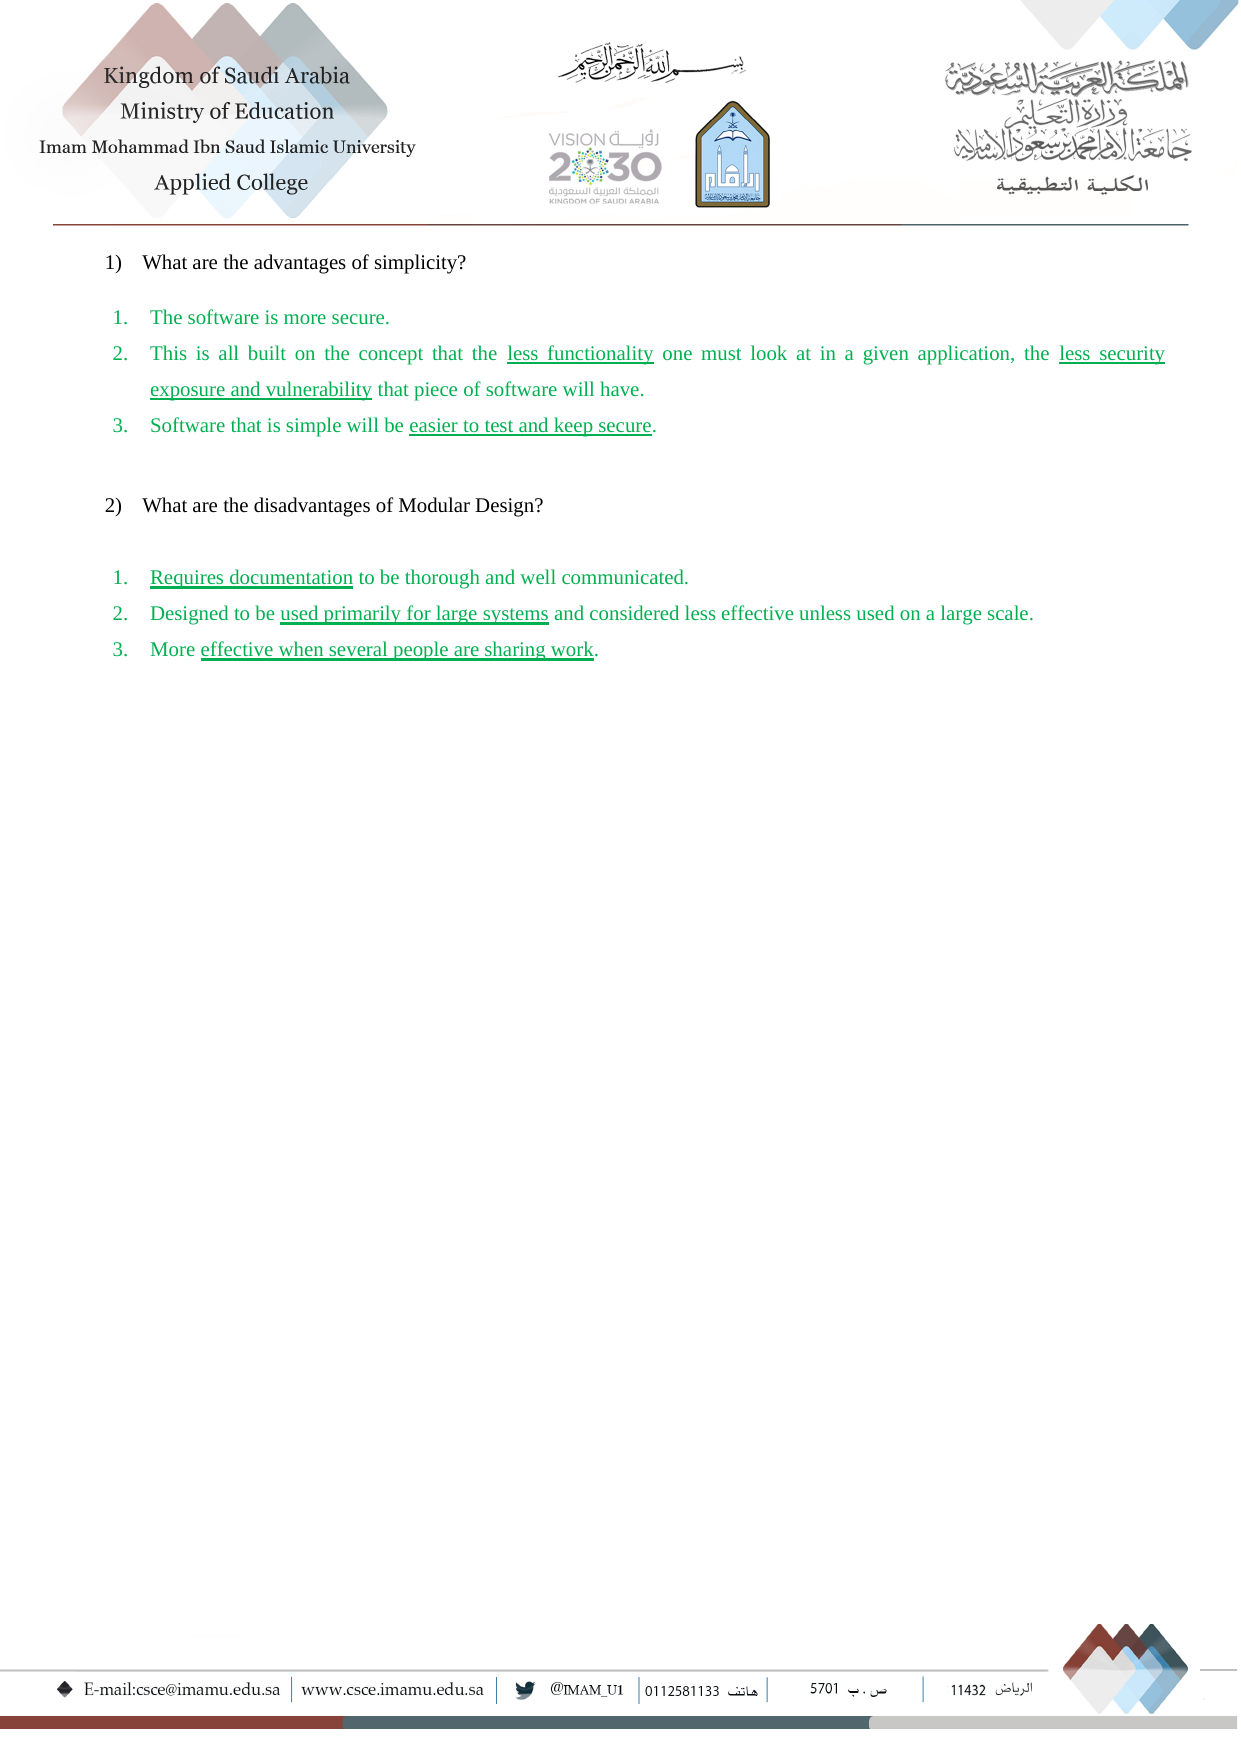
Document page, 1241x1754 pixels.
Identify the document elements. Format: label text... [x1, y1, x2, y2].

list What are the advantages of simplicity? [104, 238, 1165, 274]
picture [0, 1612, 1236, 1729]
list More effective when several people are sharing work. [112, 637, 1165, 661]
picture [0, 0, 1238, 238]
list What are the disadvantages of Modular Design? [104, 493, 1165, 517]
list The software is more secure. [112, 305, 1165, 329]
list This is all built on the concept that the less functionality one must look at in a given application, the less security exposure and vulnerability that piece of software will have. [112, 341, 1165, 401]
list Requires documentation to be thorough and well communicated. [112, 565, 1165, 589]
list Software that is simple will be easier to test and keep secure. [112, 413, 1165, 437]
list Designed to be used primarily for large systems and considered less effective unless used on a large scale. [112, 601, 1165, 625]
